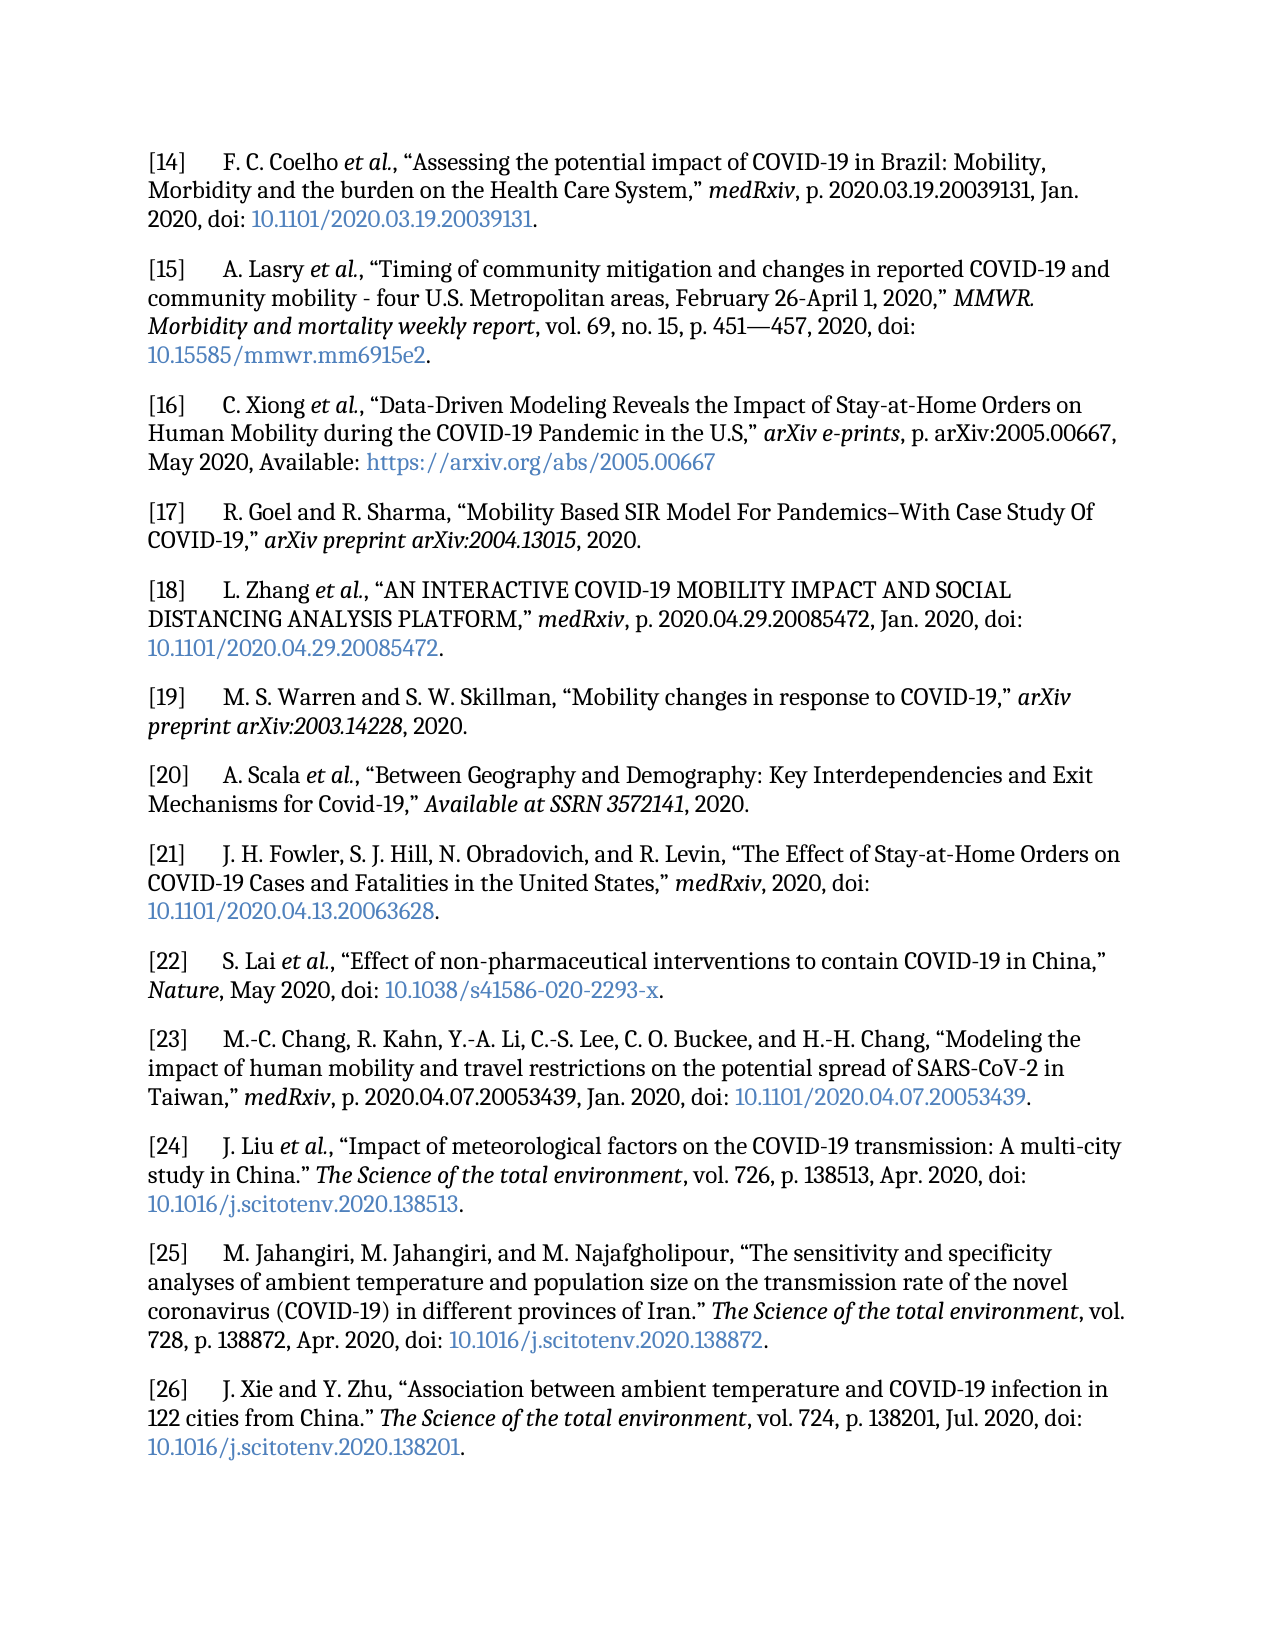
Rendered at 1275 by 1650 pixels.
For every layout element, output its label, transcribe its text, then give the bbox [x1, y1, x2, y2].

text [17] R. Goel and R. Sharma, “Mobility Based SIR Model For Pandemics–With Case Study Of COVID-19,” arXiv preprint arXiv:2004.13015, 2020. [148, 498, 1127, 555]
text [15] A. Lasry et al., “Timing of community mitigation and changes in reported COVID-19 and community mobility - four U.S. Metropolitan areas, February 26-April 1, 2020,” MMWR. Morbidity and mortality weekly report, vol. 69, no. 15, p. 451—457, 2020, doi: 10.15585/mmwr.mm6915e2. [148, 255, 1127, 370]
text [22] S. Lai et al., “Effect of non-pharmaceutical interventions to contain COVID-19 in China,” Nature, May 2020, doi: 10.1038/s41586-020-2293-x. [148, 947, 1127, 1004]
text [14] F. C. Coelho et al., “Assessing the potential impact of COVID-19 in Brazil: Mobility, Morbidity and the burden on the Health Care System,” medRxiv, p. 2020.03.19.20039131, Jan. 2020, doi: 10.1101/2020.03.19.20039131. [148, 148, 1127, 234]
text [21] J. H. Fowler, S. J. Hill, N. Obradovich, and R. Levin, “The Effect of Stay-at-Home Orders on COVID-19 Cases and Fatalities in the United States,” medRxiv, 2020, doi: 10.1101/2020.04.13.20063628. [148, 840, 1127, 926]
text [16] C. Xiong et al., “Data-Driven Modeling Reveals the Impact of Stay-at-Home Orders on Human Mobility during the COVID-19 Pandemic in the U.S,” arXiv e-prints, p. arXiv:2005.00667, May 2020, Available: https://arxiv.org/abs/2005.00667 [148, 391, 1127, 477]
text [20] A. Scala et al., “Between Geography and Demography: Key Interdependencies and Exit Mechanisms for Covid-19,” Available at SSRN 3572141, 2020. [148, 761, 1127, 819]
text [26] J. Xie and Y. Zhu, “Association between ambient temperature and COVID-19 infection in 122 cities from China.” The Science of the total environment, vol. 724, p. 138201, Jul. 2020, doi: 10.1016/j.scitotenv.2020.138201. [148, 1375, 1127, 1461]
text [24] J. Liu et al., “Impact of meteorological factors on the COVID-19 transmission: A multi-city study in China.” The Science of the total environment, vol. 726, p. 138513, Apr. 2020, doi: 10.1016/j.scitotenv.2020.138513. [148, 1132, 1127, 1218]
text [18] L. Zhang et al., “AN INTERACTIVE COVID-19 MOBILITY IMPACT AND SOCIAL DISTANCING ANALYSIS PLATFORM,” medRxiv, p. 2020.04.29.20085472, Jan. 2020, doi: 10.1101/2020.04.29.20085472. [148, 576, 1127, 662]
text [23] M.-C. Chang, R. Kahn, Y.-A. Li, C.-S. Lee, C. O. Buckee, and H.-H. Chang, “Modeling the impact of human mobility and travel restrictions on the potential spread of SARS-CoV-2 in Taiwan,” medRxiv, p. 2020.04.07.20053439, Jan. 2020, doi: 10.1101/2020.04.07.20053439. [148, 1025, 1127, 1111]
text [25] M. Jahangiri, M. Jahangiri, and M. Najafgholipour, “The sensitivity and specificity analyses of ambient temperature and population size on the transmission rate of the novel coronavirus (COVID-19) in different provinces of Iran.” The Science of the total environment, vol. 728, p. 138872, Apr. 2020, doi: 10.1016/j.scitotenv.2020.138872. [148, 1239, 1127, 1354]
text [19] M. S. Warren and S. W. Skillman, “Mobility changes in response to COVID-19,” arXiv preprint arXiv:2003.14228, 2020. [148, 683, 1127, 741]
